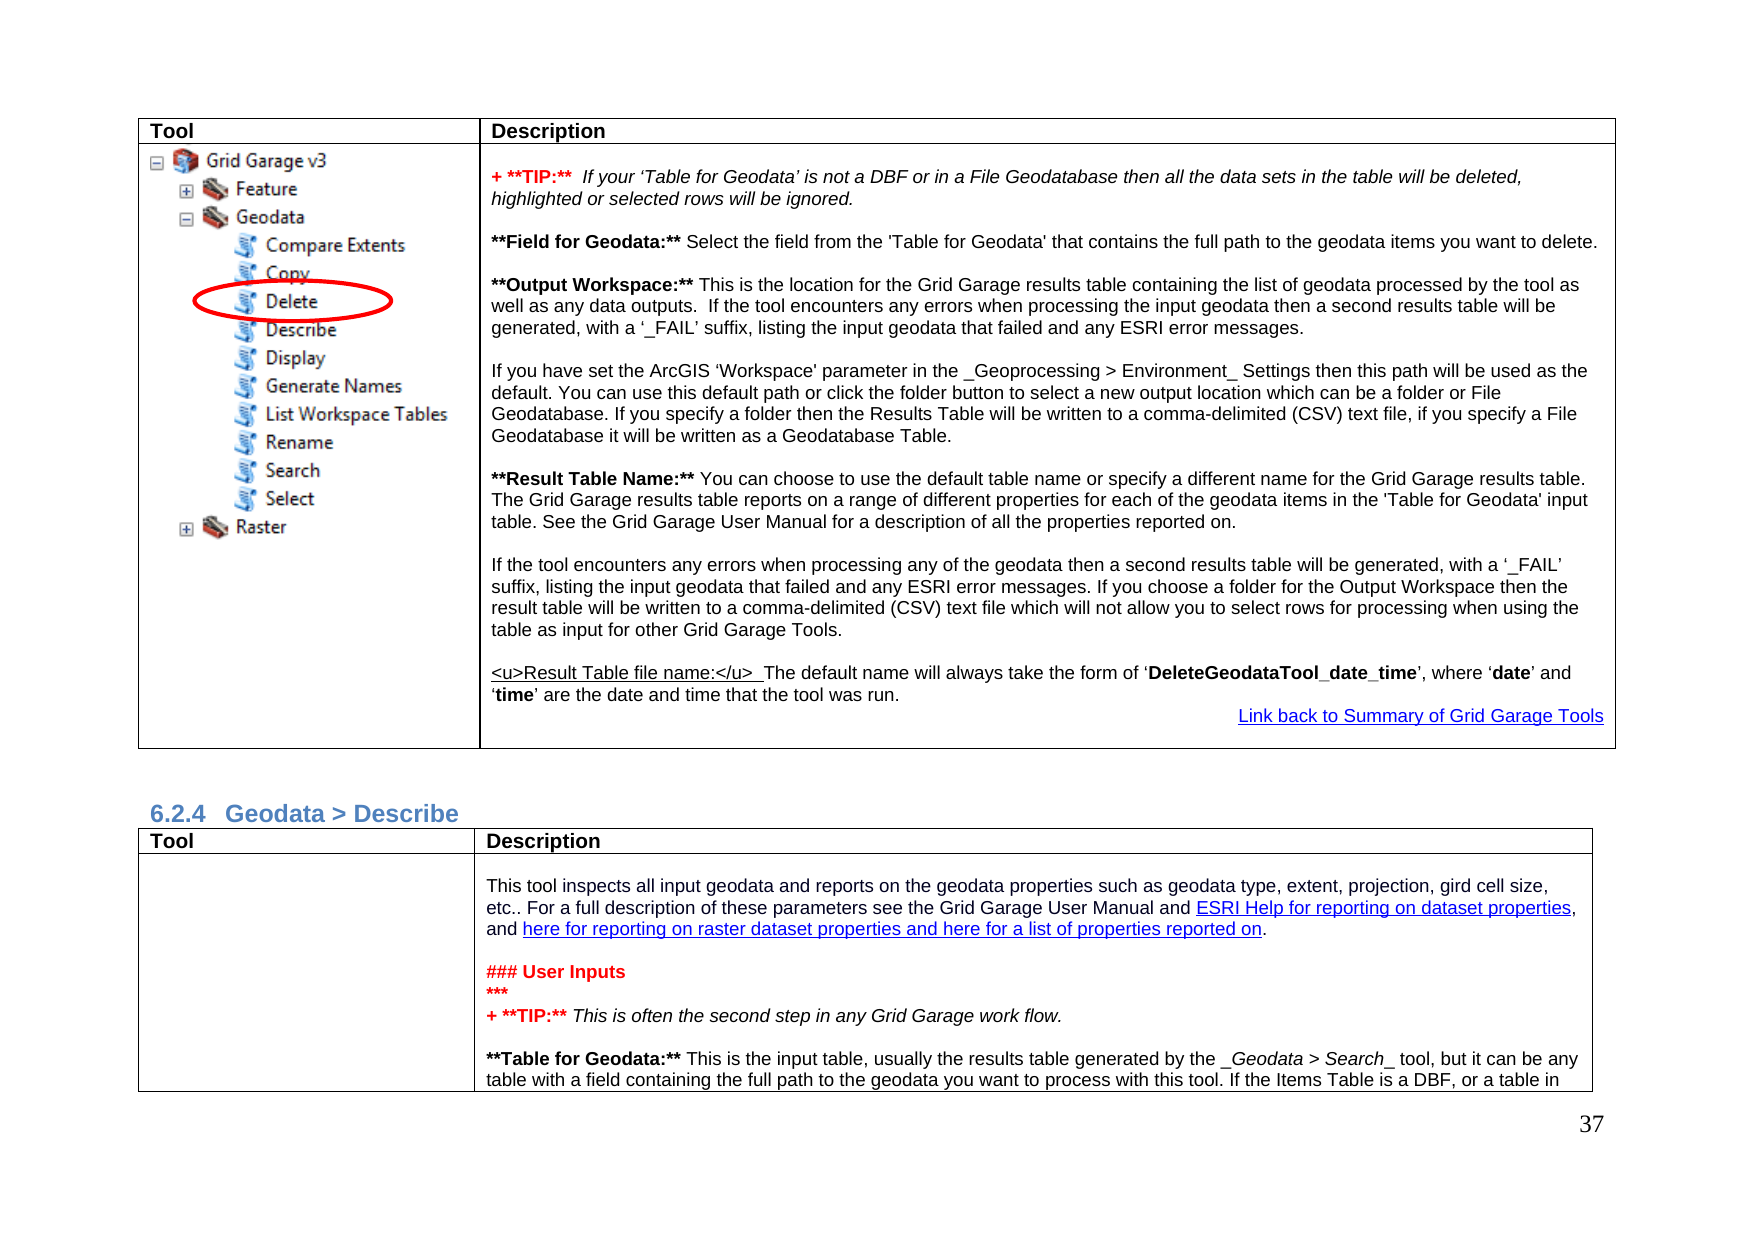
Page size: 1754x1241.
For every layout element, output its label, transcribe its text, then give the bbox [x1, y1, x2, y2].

table_header Description [475, 829, 1592, 852]
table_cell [481, 144, 1615, 748]
table_cell [139, 144, 479, 748]
table_header Tool [139, 119, 479, 143]
table_header Tool [139, 829, 474, 852]
subtitle Geodata > Describe [150, 799, 1604, 827]
picture [150, 144, 468, 543]
table_cell [139, 854, 474, 1091]
table_header Description [481, 119, 1615, 143]
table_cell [475, 854, 1592, 1091]
